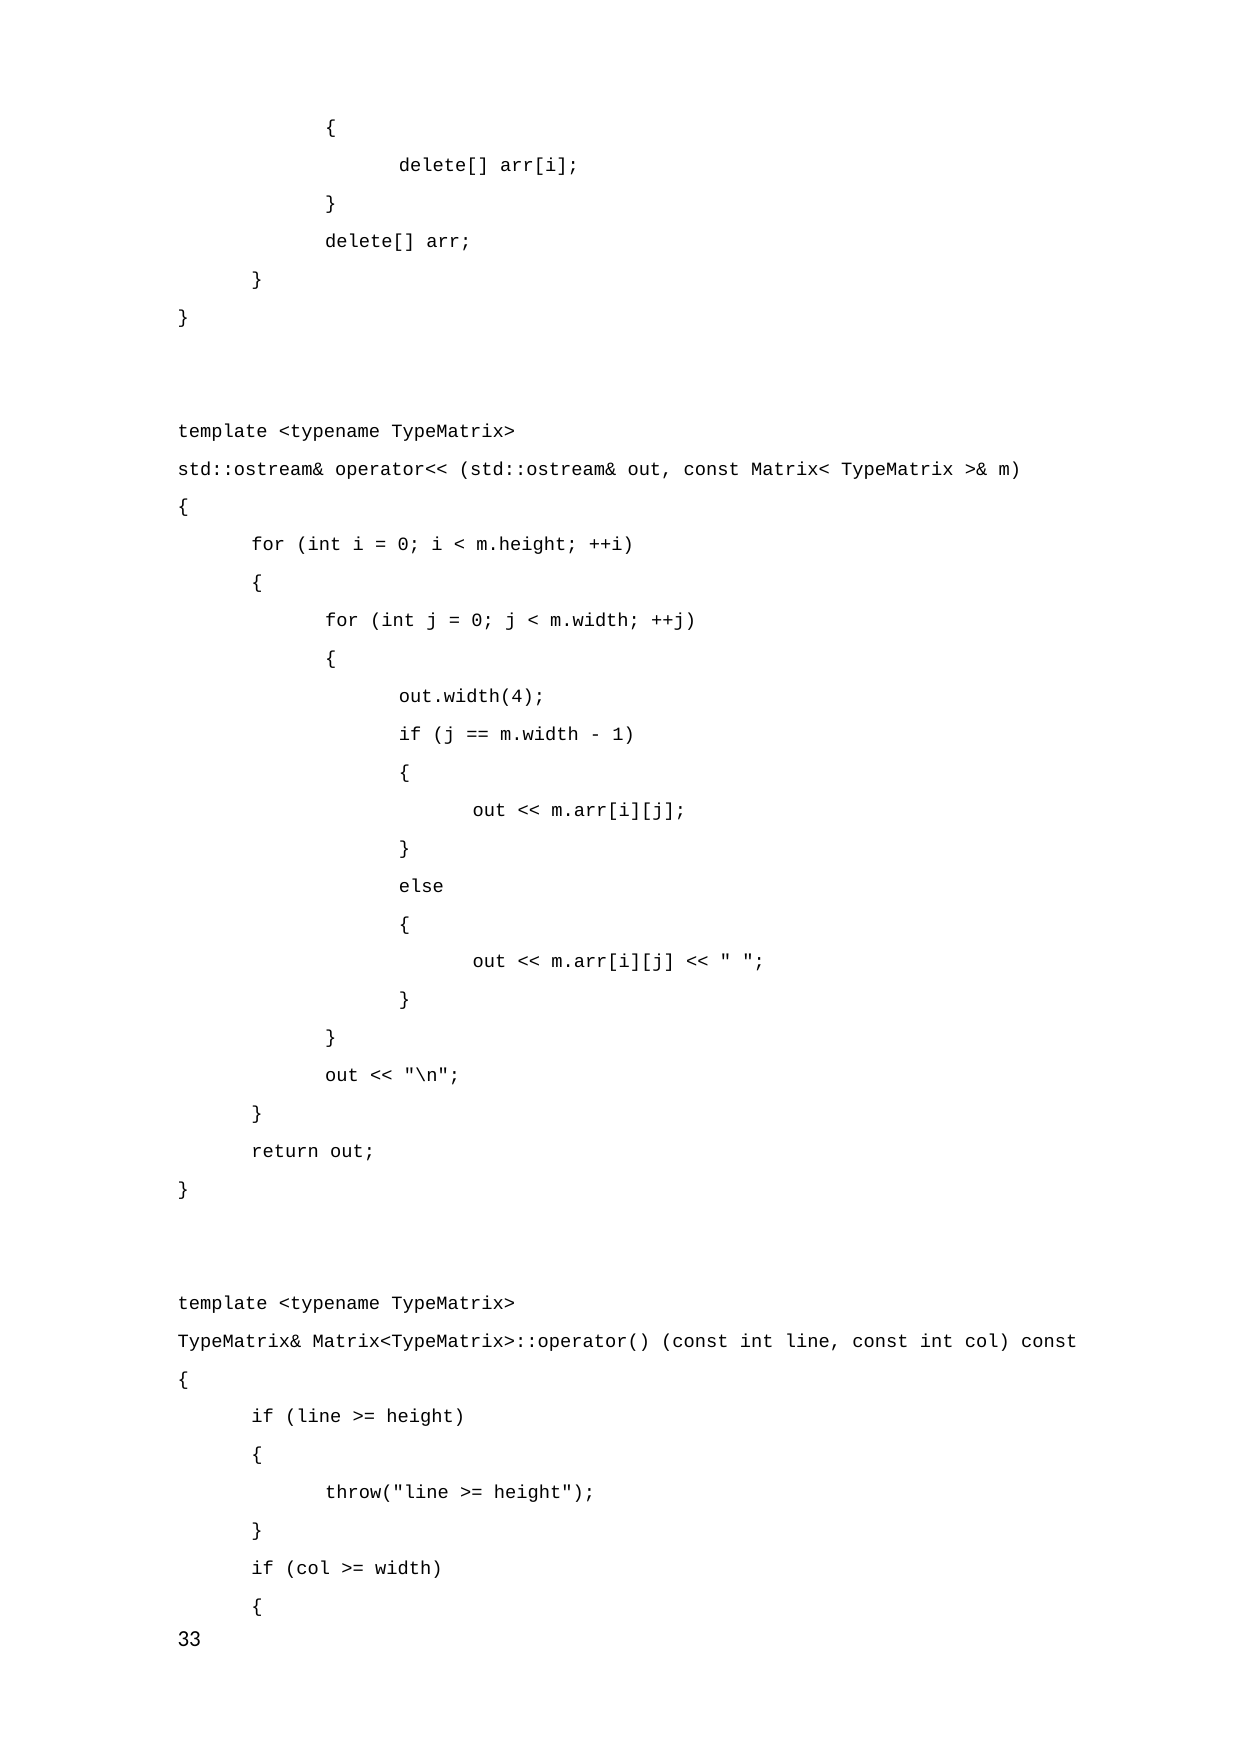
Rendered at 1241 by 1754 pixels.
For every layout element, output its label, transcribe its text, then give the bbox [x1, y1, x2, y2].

text } [177, 1028, 1152, 1049]
text for (int i = 0; i < m.height; ++i) [177, 535, 1152, 556]
text { [177, 1369, 1152, 1391]
text } [177, 1180, 1152, 1201]
text throw("line >= height"); [177, 1483, 1152, 1504]
text template <typename TypeMatrix> [177, 1293, 1152, 1315]
text delete[] arr[i]; [177, 156, 1152, 177]
text { [177, 573, 1152, 594]
text if (j == m.width - 1) [177, 725, 1152, 746]
text } [177, 990, 1152, 1011]
text for (int j = 0; j < m.width; ++j) [177, 611, 1152, 632]
text else [177, 876, 1152, 898]
text } [177, 1104, 1152, 1125]
text } [177, 270, 1152, 291]
text { [177, 1445, 1152, 1466]
text } [177, 308, 1152, 329]
text TypeMatrix& Matrix<TypeMatrix>::operator() (const int line, const int col) const [177, 1331, 1152, 1353]
text if (line >= height) [177, 1407, 1152, 1428]
text delete[] arr; [177, 232, 1152, 253]
text out << "\n"; [177, 1066, 1152, 1087]
text return out; [177, 1142, 1152, 1163]
text out << m.arr[i][j] << " "; [177, 952, 1152, 973]
text } [177, 194, 1152, 215]
text { [177, 1597, 1152, 1618]
text out.width(4); [177, 687, 1152, 708]
text { [177, 118, 1152, 139]
text } [177, 838, 1152, 860]
text { [177, 649, 1152, 670]
text std::ostream& operator<< (std::ostream& out, const Matrix< TypeMatrix >& m) [177, 459, 1152, 481]
text } [177, 1521, 1152, 1542]
text { [177, 497, 1152, 518]
text { [177, 914, 1152, 936]
text template <typename TypeMatrix> [177, 421, 1152, 443]
text if (col >= width) [177, 1559, 1152, 1580]
text { [177, 763, 1152, 784]
text out << m.arr[i][j]; [177, 801, 1152, 822]
